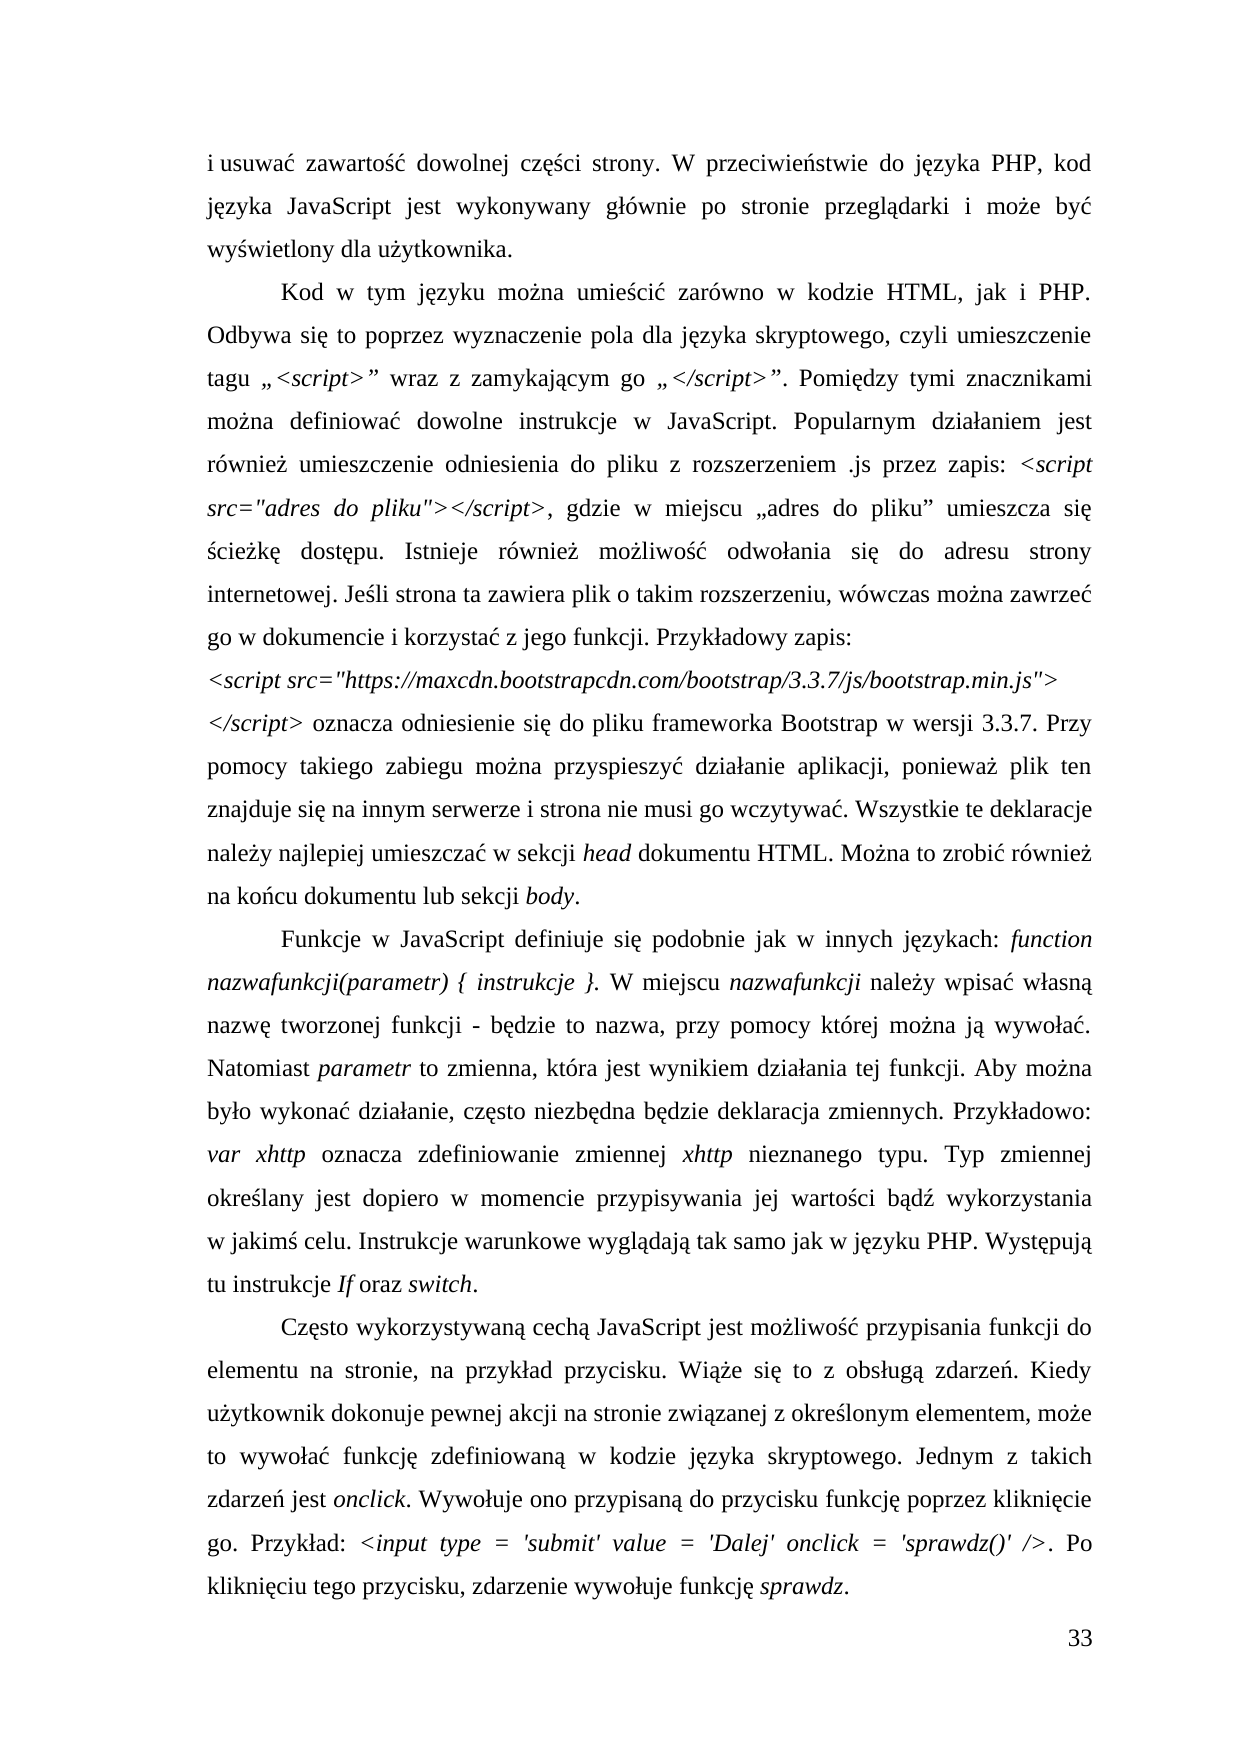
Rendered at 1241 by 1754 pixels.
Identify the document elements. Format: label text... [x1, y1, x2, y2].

text Funkcje w JavaScript definiuje się podobnie jak w innych językach: function nazwafunkcji(parametr) { instrukcje }. W miejscu nazwafunkcji należy wpisać własną nazwę tworzonej funkcji - będzie to nazwa, przy pomocy której można ją wywołać. Natomiast parametr to zmienna, która jest wynikiem działania tej funkcji. Aby można było wykonać działanie, często niezbędna będzie deklaracja zmiennych. Przykładowo: var xhttp oznacza zdefiniowanie zmiennej xhttp nieznanego typu. Typ zmiennej określany jest dopiero w momencie przypisywania jej wartości bądź wykorzystania w jakimś celu. Instrukcje warunkowe wyglądają tak samo jak w języku PHP. Występują tu instrukcje If oraz switch. [207, 924, 1092, 1298]
text Często wykorzystywaną cechą JavaScript jest możliwość przypisania funkcji do elementu na stronie, na przykład przycisku. Wiąże się to z obsługą zdarzeń. Kiedy użytkownik dokonuje pewnej akcji na stronie związanej z określonym elementem, może to wywołać funkcję zdefiniowaną w kodzie języka skryptowego. Jednym z takich zdarzeń jest onclick. Wywołuje ono przypisaną do przycisku funkcję poprzez kliknięcie go. Przykład: <input type = 'submit' value = 'Dalej' onclick = 'sprawdz()' />. Po kliknięciu tego przycisku, zdarzenie wywołuje funkcję sprawdz. [207, 1312, 1092, 1599]
text <script src="https://maxcdn.bootstrapcdn.com/bootstrap/3.3.7/js/bootstrap.min.js"> </script> oznacza odniesienie się do pliku frameworka Bootstrap w wersji 3.3.7. Przy pomocy takiego zabiegu można przyspieszyć działanie aplikacji, ponieważ plik ten znajduje się na innym serwerze i strona nie musi go wczytywać. Wszystkie te deklaracje należy najlepiej umieszczać w sekcji head dokumentu HTML. Można to zrobić również na końcu dokumentu lub sekcji body. [207, 665, 1092, 909]
text Kod w tym języku można umieścić zarówno w kodzie HTML, jak i PHP. Odbywa się to poprzez wyznaczenie pola dla języka skryptowego, czyli umieszczenie tagu „<script>” wraz z zamykającym go „</script>”. Pomiędzy tymi znacznikami można definiować dowolne instrukcje w JavaScript. Popularnym działaniem jest również umieszczenie odniesienia do pliku z rozszerzeniem .js przez zapis: <script src="adres do pliku"></script>, gdzie w miejscu „adres do pliku” umieszcza się ścieżkę dostępu. Istnieje również możliwość odwołania się do adresu strony internetowej. Jeśli strona ta zawiera plik o takim rozszerzeniu, wówczas można zawrzeć go w dokumencie i korzystać z jego funkcji. Przykładowy zapis: [207, 277, 1092, 651]
